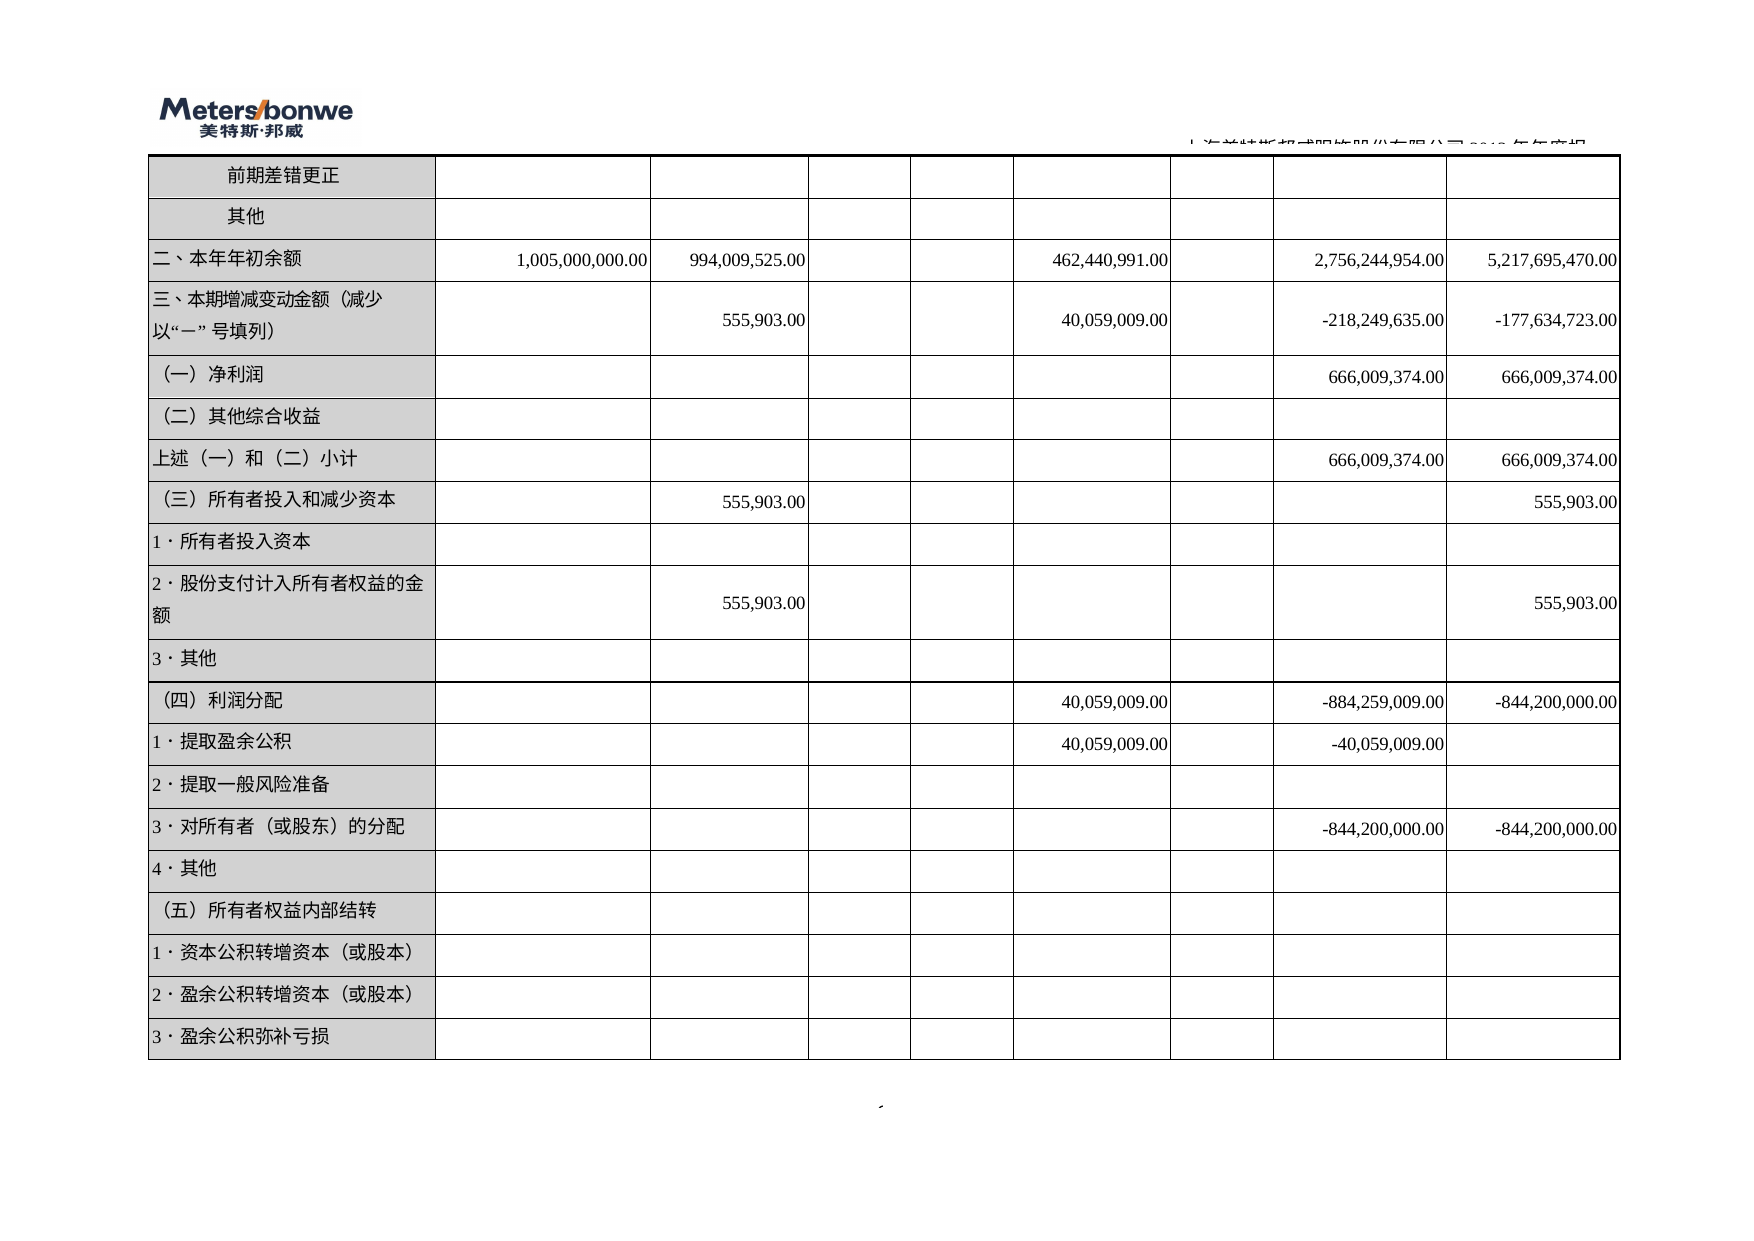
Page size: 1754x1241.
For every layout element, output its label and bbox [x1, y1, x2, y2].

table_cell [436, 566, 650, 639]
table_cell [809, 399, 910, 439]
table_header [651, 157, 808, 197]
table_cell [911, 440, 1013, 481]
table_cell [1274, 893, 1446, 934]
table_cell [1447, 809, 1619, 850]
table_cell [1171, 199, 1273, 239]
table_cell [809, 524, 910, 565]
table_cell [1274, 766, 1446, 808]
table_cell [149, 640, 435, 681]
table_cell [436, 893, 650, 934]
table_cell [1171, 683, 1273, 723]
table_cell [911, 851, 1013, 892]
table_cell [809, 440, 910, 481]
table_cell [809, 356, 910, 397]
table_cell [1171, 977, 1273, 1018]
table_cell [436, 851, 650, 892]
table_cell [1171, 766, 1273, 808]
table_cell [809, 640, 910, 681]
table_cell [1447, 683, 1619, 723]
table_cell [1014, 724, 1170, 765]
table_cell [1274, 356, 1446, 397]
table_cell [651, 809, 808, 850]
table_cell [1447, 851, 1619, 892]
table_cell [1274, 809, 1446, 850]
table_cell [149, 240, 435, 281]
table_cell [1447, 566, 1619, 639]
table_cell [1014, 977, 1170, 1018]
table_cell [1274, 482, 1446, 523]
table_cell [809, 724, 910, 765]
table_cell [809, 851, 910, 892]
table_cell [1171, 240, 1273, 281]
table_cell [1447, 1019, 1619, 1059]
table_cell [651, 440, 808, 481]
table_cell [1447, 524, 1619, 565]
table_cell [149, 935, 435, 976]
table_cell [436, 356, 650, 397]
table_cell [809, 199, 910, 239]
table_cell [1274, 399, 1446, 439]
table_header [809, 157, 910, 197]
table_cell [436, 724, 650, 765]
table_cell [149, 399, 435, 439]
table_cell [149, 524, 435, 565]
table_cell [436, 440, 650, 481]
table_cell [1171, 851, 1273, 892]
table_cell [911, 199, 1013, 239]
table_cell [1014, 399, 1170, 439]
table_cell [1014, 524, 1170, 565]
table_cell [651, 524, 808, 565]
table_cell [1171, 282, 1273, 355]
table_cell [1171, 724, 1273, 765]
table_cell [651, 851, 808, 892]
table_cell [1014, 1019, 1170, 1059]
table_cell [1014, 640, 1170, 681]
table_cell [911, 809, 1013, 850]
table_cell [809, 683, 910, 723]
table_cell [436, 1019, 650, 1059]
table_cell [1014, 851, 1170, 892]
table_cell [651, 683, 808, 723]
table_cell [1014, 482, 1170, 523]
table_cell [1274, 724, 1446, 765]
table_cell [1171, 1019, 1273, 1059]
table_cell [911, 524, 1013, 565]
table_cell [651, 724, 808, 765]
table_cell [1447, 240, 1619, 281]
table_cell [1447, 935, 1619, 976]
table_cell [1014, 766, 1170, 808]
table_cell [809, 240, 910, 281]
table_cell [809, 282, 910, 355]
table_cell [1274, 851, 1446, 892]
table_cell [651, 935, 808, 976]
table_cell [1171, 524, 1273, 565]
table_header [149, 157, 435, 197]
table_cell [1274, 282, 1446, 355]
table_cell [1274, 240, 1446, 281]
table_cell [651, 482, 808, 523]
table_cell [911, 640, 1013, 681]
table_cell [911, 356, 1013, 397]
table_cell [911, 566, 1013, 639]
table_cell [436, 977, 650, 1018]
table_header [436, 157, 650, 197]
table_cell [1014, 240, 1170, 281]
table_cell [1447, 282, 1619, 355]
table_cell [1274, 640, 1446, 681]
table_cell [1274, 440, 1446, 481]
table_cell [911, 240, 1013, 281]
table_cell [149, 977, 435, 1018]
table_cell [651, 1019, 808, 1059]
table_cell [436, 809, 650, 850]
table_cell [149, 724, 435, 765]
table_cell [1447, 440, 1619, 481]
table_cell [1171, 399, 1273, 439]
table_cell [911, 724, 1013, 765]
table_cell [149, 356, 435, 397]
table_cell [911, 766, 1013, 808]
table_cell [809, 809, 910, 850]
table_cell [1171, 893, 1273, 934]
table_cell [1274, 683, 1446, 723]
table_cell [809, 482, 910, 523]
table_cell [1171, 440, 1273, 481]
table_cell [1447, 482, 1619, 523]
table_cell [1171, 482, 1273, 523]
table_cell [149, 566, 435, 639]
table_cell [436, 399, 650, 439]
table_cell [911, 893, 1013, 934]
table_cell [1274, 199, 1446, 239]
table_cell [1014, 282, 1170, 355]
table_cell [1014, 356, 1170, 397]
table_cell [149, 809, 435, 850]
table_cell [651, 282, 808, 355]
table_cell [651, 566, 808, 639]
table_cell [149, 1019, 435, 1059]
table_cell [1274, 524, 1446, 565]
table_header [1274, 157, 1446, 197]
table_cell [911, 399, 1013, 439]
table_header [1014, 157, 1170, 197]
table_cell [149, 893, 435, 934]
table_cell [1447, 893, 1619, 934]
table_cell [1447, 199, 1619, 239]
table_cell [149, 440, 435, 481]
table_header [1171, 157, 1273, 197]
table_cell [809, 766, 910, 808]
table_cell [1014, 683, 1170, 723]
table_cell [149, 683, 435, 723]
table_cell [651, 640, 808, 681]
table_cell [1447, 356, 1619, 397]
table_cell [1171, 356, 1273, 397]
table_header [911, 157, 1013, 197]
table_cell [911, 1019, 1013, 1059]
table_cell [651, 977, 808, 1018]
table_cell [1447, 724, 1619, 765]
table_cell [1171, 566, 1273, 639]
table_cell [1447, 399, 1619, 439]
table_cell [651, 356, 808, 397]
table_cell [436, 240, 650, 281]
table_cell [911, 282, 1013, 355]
picture [150, 88, 362, 147]
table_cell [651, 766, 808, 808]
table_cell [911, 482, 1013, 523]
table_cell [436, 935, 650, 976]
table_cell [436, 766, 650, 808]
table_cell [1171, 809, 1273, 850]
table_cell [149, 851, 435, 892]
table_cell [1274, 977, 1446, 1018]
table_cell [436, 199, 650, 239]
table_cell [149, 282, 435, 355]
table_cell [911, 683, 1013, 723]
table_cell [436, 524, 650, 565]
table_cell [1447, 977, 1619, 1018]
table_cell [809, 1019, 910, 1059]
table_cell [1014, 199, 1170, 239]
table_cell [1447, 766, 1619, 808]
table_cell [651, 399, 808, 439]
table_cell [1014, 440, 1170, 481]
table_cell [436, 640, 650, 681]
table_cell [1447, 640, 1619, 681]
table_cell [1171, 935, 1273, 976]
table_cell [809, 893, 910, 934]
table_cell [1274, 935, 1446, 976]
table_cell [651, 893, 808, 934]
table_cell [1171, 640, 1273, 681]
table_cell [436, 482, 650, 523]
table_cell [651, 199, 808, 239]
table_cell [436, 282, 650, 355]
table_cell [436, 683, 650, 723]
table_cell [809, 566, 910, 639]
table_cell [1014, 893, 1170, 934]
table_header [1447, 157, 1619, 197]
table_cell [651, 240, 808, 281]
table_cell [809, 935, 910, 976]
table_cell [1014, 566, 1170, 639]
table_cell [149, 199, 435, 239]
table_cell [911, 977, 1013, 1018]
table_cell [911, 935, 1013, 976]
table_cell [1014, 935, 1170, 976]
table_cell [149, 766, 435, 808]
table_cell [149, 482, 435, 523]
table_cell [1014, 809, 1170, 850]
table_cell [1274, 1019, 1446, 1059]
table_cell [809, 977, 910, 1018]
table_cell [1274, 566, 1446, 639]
